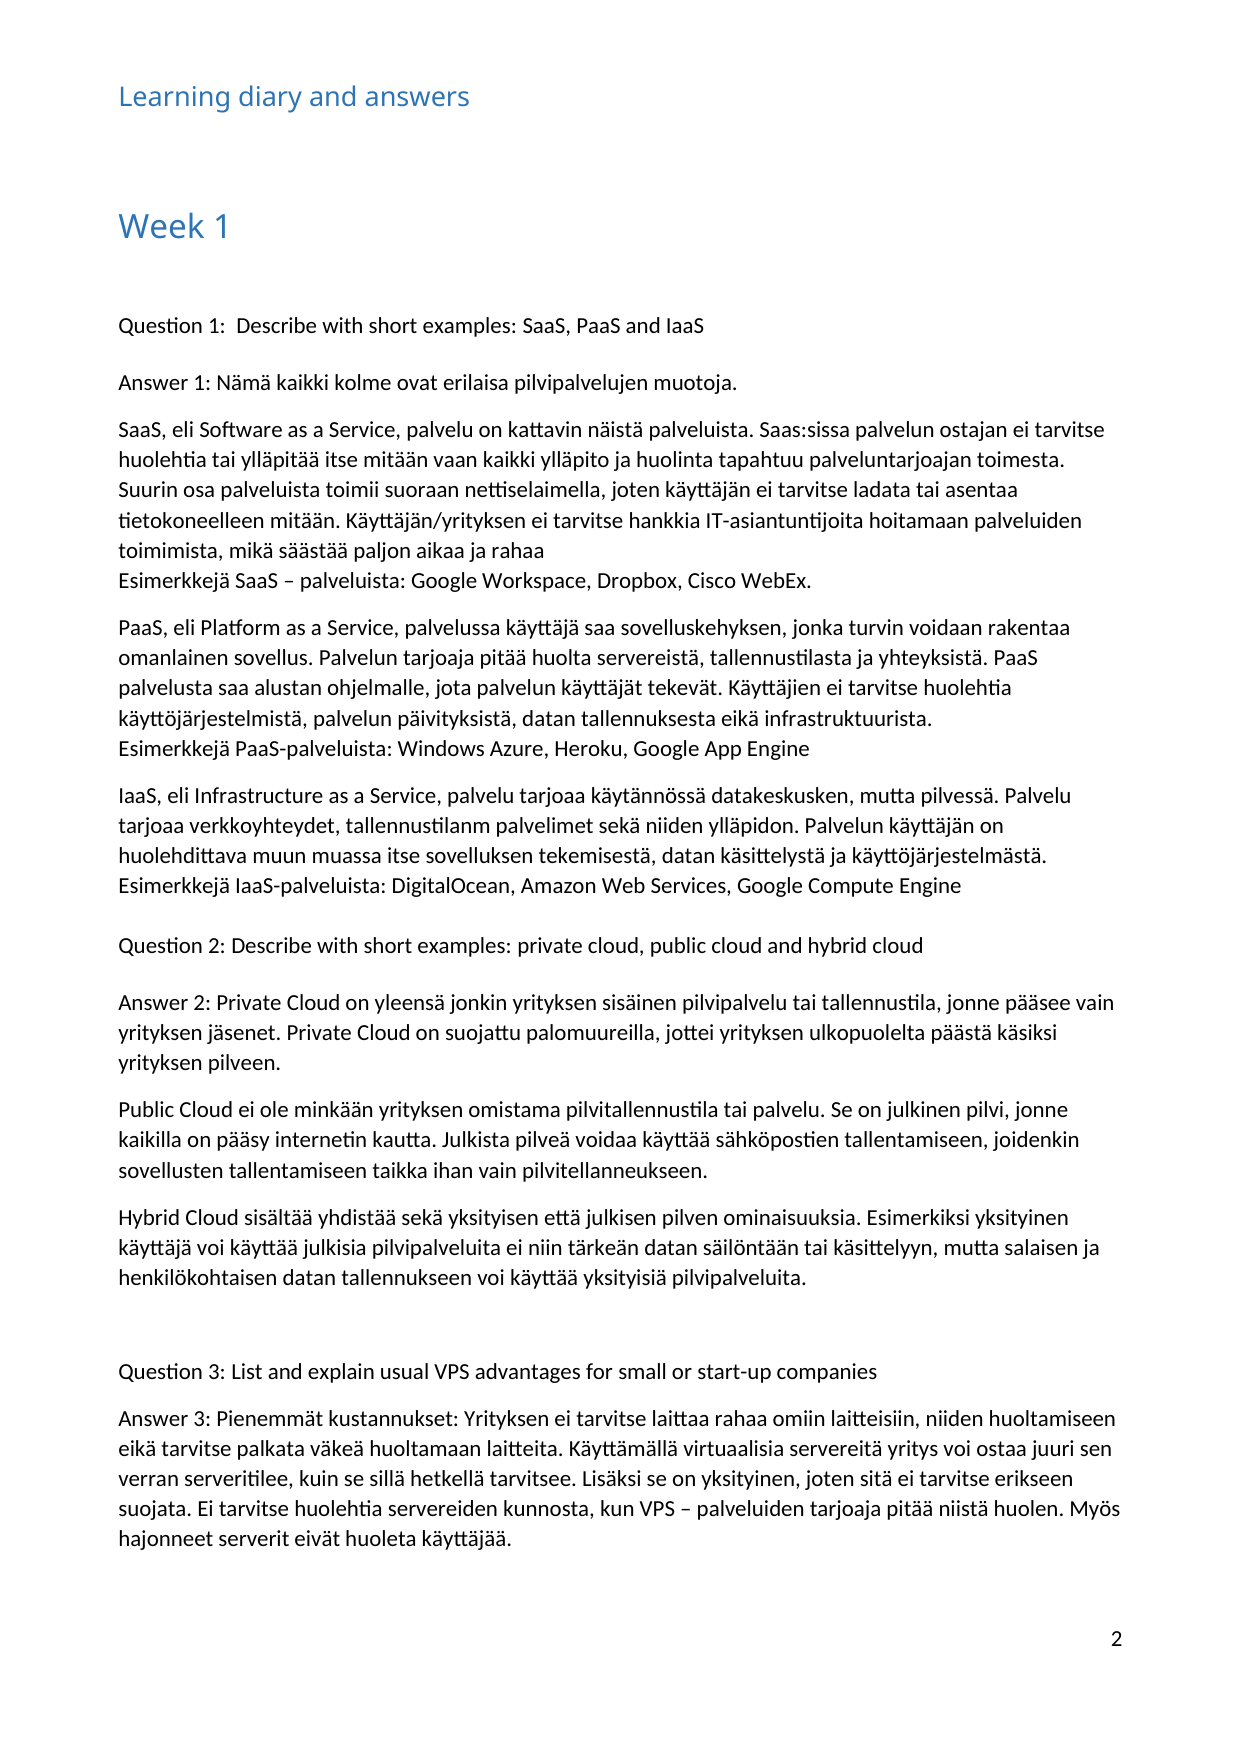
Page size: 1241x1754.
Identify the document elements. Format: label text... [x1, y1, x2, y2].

text Hybrid Cloud sisältää yhdistää sekä yksityisen että julkisen pilven ominaisuuksia. Esimerkiksi yksityinen käyttäjä voi käyttää julkisia pilvipalveluita ei niin tärkeän datan säilöntään tai käsittelyyn, mutta salaisen ja henkilökohtaisen datan tallennukseen voi käyttää yksityisiä pilvipalveluita. [118, 1203, 1122, 1291]
text PaaS, eli Platform as a Service, palvelussa käyttäjä saa sovelluskehyksen, jonka turvin voidaan rakentaa omanlainen sovellus. Palvelun tarjoaja pitää huolta servereistä, tallennustilasta ja yhteyksistä. PaaS palvelusta saa alustan ohjelmalle, jota palvelun käyttäjät tekevät. Käyttäjien ei tarvitse huolehtia käyttöjärjestelmistä, palvelun päivityksistä, datan tallennuksesta eikä infrastruktuurista. Esimerkkejä PaaS-palveluista: Windows Azure, Heroku, Google App Engine [118, 613, 1122, 762]
text Question 2: Describe with short examples: private cloud, public cloud and hybrid cloud [118, 931, 1122, 959]
text Answer 3: Pienemmät kustannukset: Yrityksen ei tarvitse laittaa rahaa omiin laitteisiin, niiden huoltamiseen eikä tarvitse palkata väkeä huoltamaan laitteita. Käyttämällä virtuaalisia servereitä yritys voi ostaa juuri sen verran serveritilee, kuin se sillä hetkellä tarvitsee. Lisäksi se on yksityinen, joten sitä ei tarvitse erikseen suojata. Ei tarvitse huolehtia servereiden kunnosta, kun VPS – palveluiden tarjoaja pitää niistä huolen. Myös hajonneet serverit eivät huoleta käyttäjää. [118, 1404, 1122, 1552]
text SaaS, eli Software as a Service, palvelu on kattavin näistä palveluista. Saas:sissa palvelun ostajan ei tarvitse huolehtia tai ylläpitää itse mitään vaan kaikki ylläpito ja huolinta tapahtuu palveluntarjoajan toimesta. Suurin osa palveluista toimii suoraan nettiselaimella, joten käyttäjän ei tarvitse ladata tai asentaa tietokoneelleen mitään. Käyttäjän/yrityksen ei tarvitse hankkia IT-asiantuntijoita hoitamaan palveluiden toimimista, mikä säästää paljon aikaa ja rahaa Esimerkkejä SaaS – palveluista: Google Workspace, Dropbox, Cisco WebEx. [118, 415, 1122, 594]
text Answer 1: Nämä kaikki kolme ovat erilaisa pilvipalvelujen muotoja. [118, 368, 1122, 396]
text Question 1: Describe with short examples: SaaS, PaaS and IaaS [118, 311, 1122, 339]
subtitle Week 1 [118, 203, 1122, 248]
text IaaS, eli Infrastructure as a Service, palvelu tarjoaa käytännössä datakeskusken, mutta pilvessä. Palvelu tarjoaa verkkoyhteydet, tallennustilanm palvelimet sekä niiden ylläpidon. Palvelun käyttäjän on huolehdittava muun muassa itse sovelluksen tekemisestä, datan käsittelystä ja käyttöjärjestelmästä. Esimerkkejä IaaS-palveluista: DigitalOcean, Amazon Web Services, Google Compute Engine [118, 781, 1122, 899]
text Public Cloud ei ole minkään yrityksen omistama pilvitallennustila tai palvelu. Se on julkinen pilvi, jonne kaikilla on pääsy internetin kautta. Julkista pilveä voidaa käyttää sähköpostien tallentamiseen, joidenkin sovellusten tallentamiseen taikka ihan vain pilvitellanneukseen. [118, 1095, 1122, 1184]
text Question 3: List and explain usual VPS advantages for small or start-up companies [118, 1357, 1122, 1385]
text Answer 2: Private Cloud on yleensä jonkin yrityksen sisäinen pilvipalvelu tai tallennustila, jonne pääsee vain yrityksen jäsenet. Private Cloud on suojattu palomuureilla, jottei yrityksen ulkopuolelta päästä käsiksi yrityksen pilveen. [118, 988, 1122, 1076]
